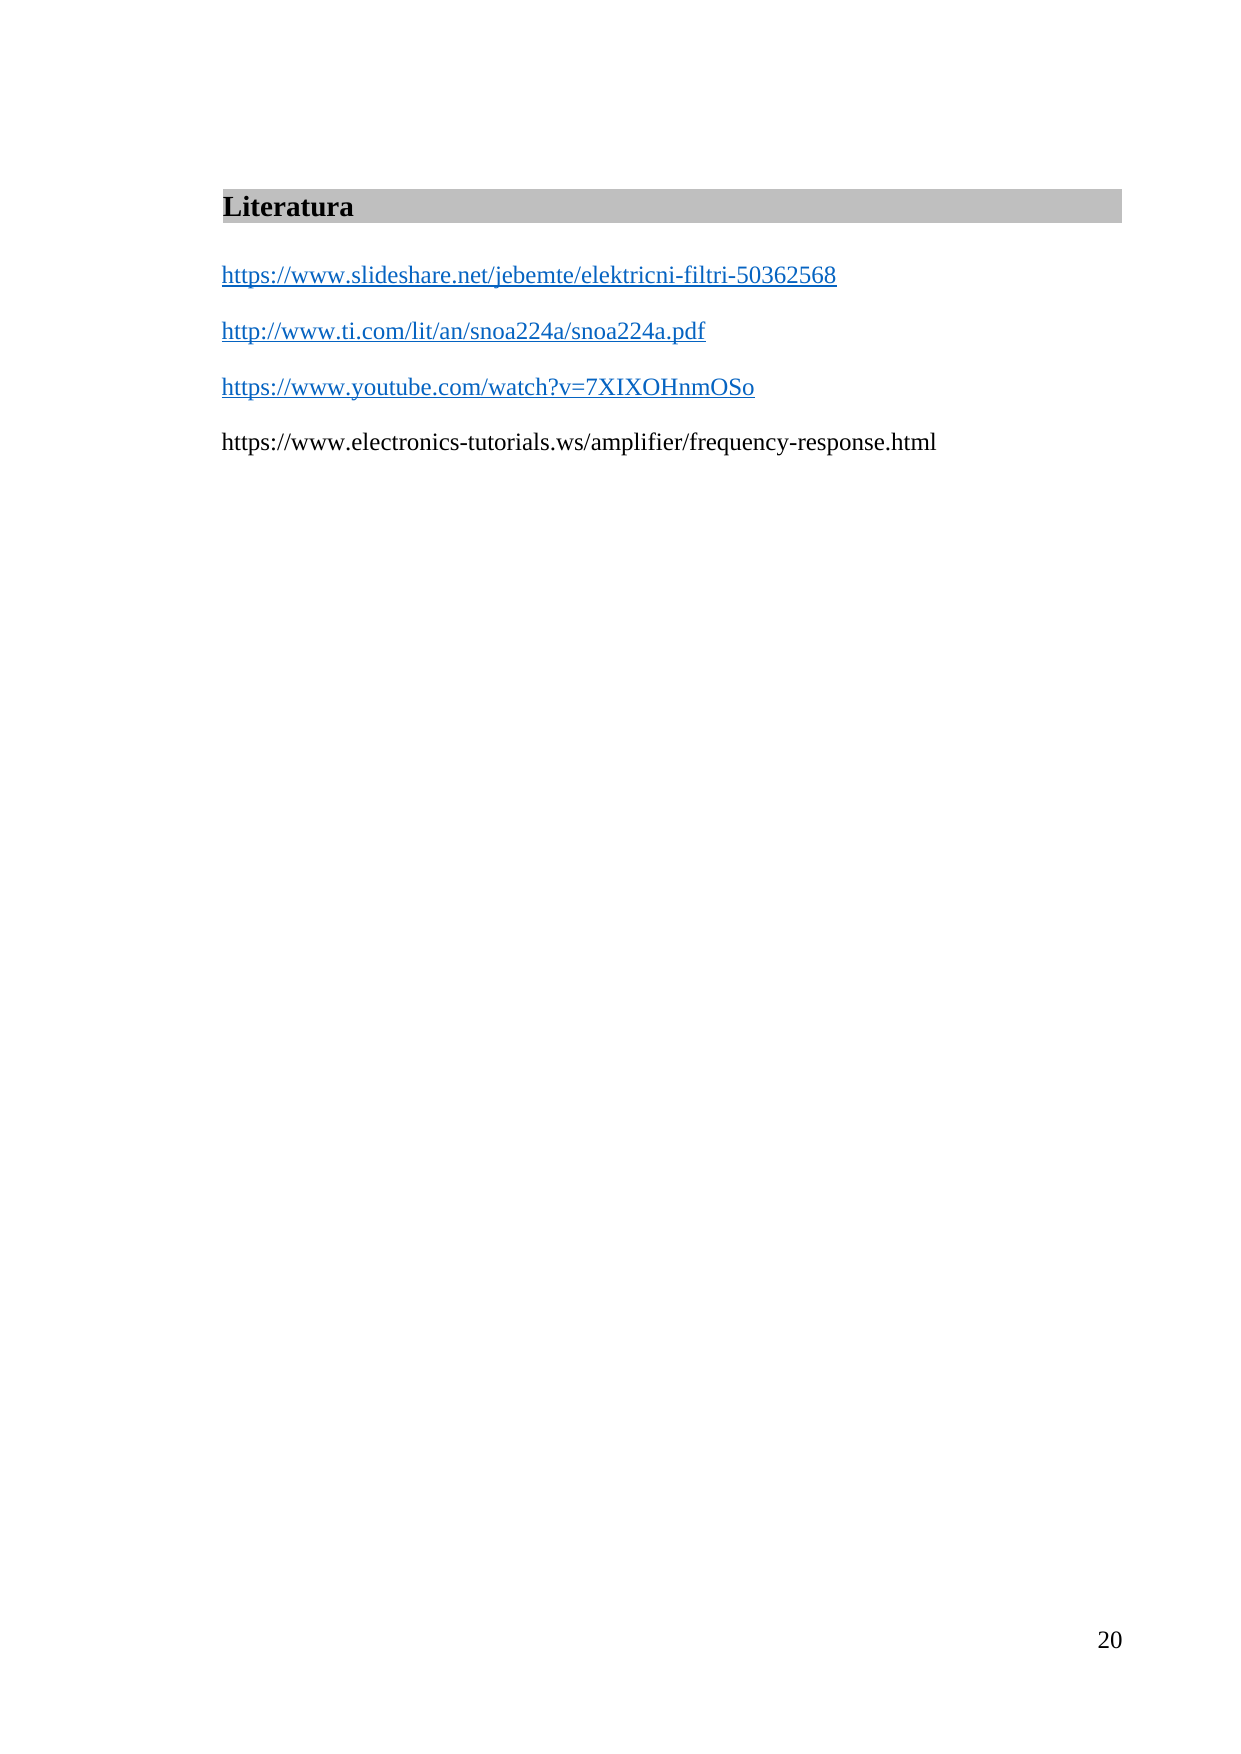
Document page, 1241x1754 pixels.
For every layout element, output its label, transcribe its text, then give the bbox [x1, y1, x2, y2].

text https://www.slideshare.net/jebemte/elektricni-filtri-50362568 [221, 260, 1122, 289]
text http://www.ti.com/lit/an/snoa224a/snoa224a.pdf [221, 316, 1122, 345]
text https://www.youtube.com/watch?v=7XIXOHnmOSo [221, 372, 1122, 400]
text https://www.electronics-tutorials.ws/amplifier/frequency-response.html [221, 427, 1122, 456]
subtitle Literatura [223, 189, 1122, 223]
